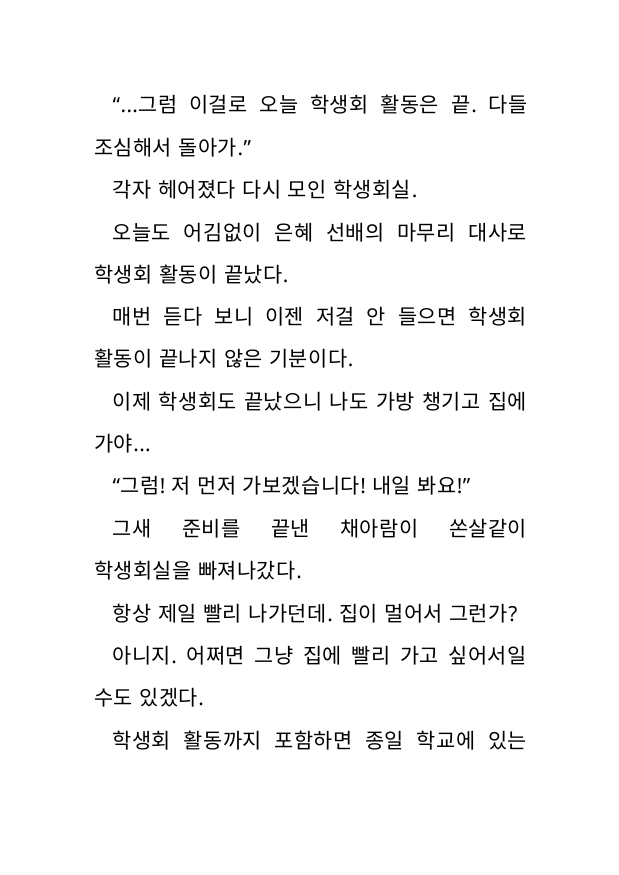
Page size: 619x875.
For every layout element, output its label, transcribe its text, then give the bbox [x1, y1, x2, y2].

text “그럼! 저 먼저 가보겠습니다! 내일 봐요!” [94, 470, 527, 500]
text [94, 724, 527, 754]
text 각자 헤어졌다 다시 모인 학생회실. [94, 173, 527, 204]
text 아니지. 어쩌면 그냥 집에 빨리 가고 싶어서일 수도 있겠다. [94, 639, 527, 712]
text 항상 제일 빨리 나가던데. 집이 멀어서 그런가? [94, 597, 527, 627]
text “...그럼 이걸로 오늘 학생회 활동은 끝. 다들 조심해서 돌아가.” [94, 88, 527, 161]
text 이제 학생회도 끝났으니 나도 가방 챙기고 집에 가야... [94, 385, 527, 458]
text 매번 듣다 보니 이젠 저걸 안 들으면 학생회 활동이 끝나지 않은 기분이다. [94, 300, 527, 373]
text 그새 준비를 끝낸 채아람이 쏜살같이 학생회실을 빠져나갔다. [94, 512, 527, 585]
text 오늘도 어김없이 은혜 선배의 마무리 대사로 학생회 활동이 끝났다. [94, 216, 527, 288]
